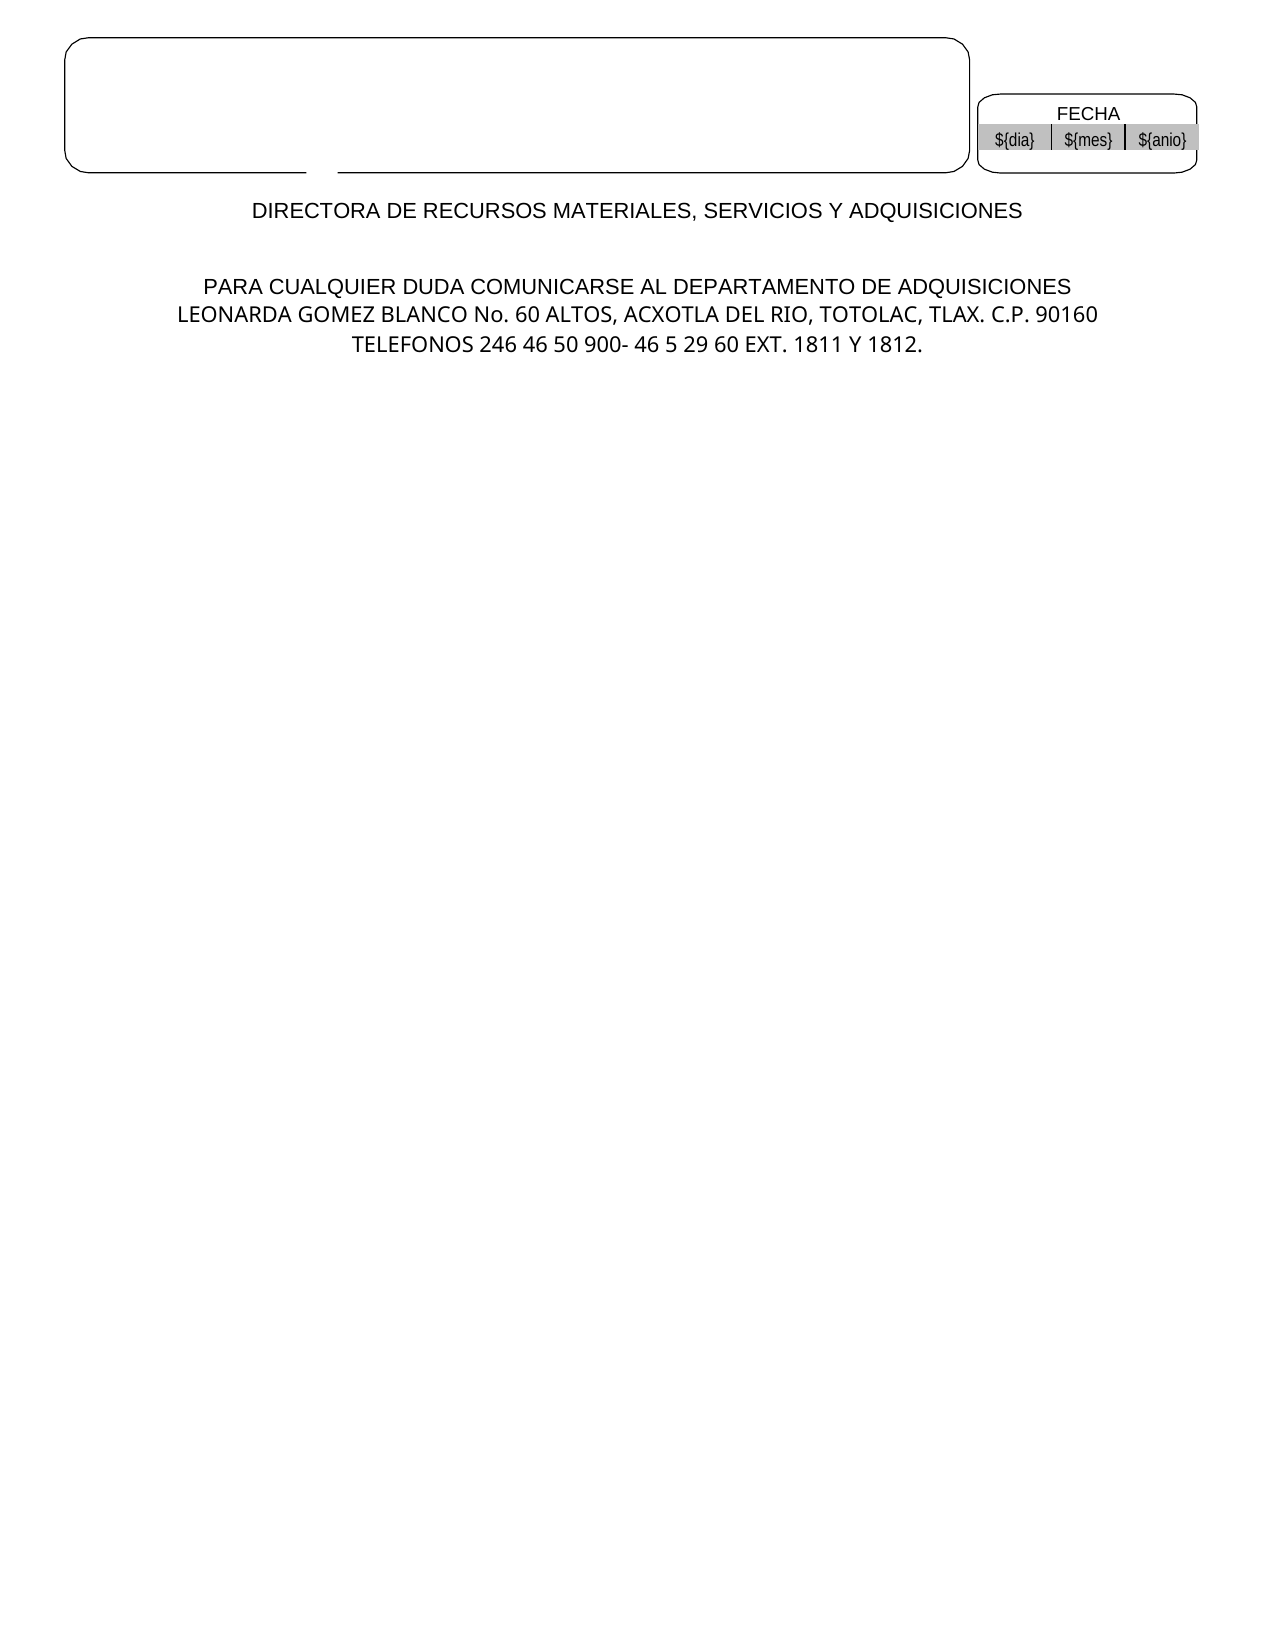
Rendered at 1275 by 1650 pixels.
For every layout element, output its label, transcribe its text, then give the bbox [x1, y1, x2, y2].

text TELEFONOS 246 46 50 900- 46 5 29 60 EXT. 1811 Y 1812. [59, 329, 1216, 358]
text PARA CUALQUIER DUDA COMUNICARSE AL DEPARTAMENTO DE ADQUISICIONES [59, 274, 1216, 299]
text DIRECTORA DE RECURSOS MATERIALES, SERVICIOS Y ADQUISICIONES [59, 198, 1216, 223]
text LEONARDA GOMEZ BLANCO No. 60 ALTOS, ACXOTLA DEL RIO, TOTOLAC, TLAX. C.P. 90160 [59, 299, 1216, 329]
